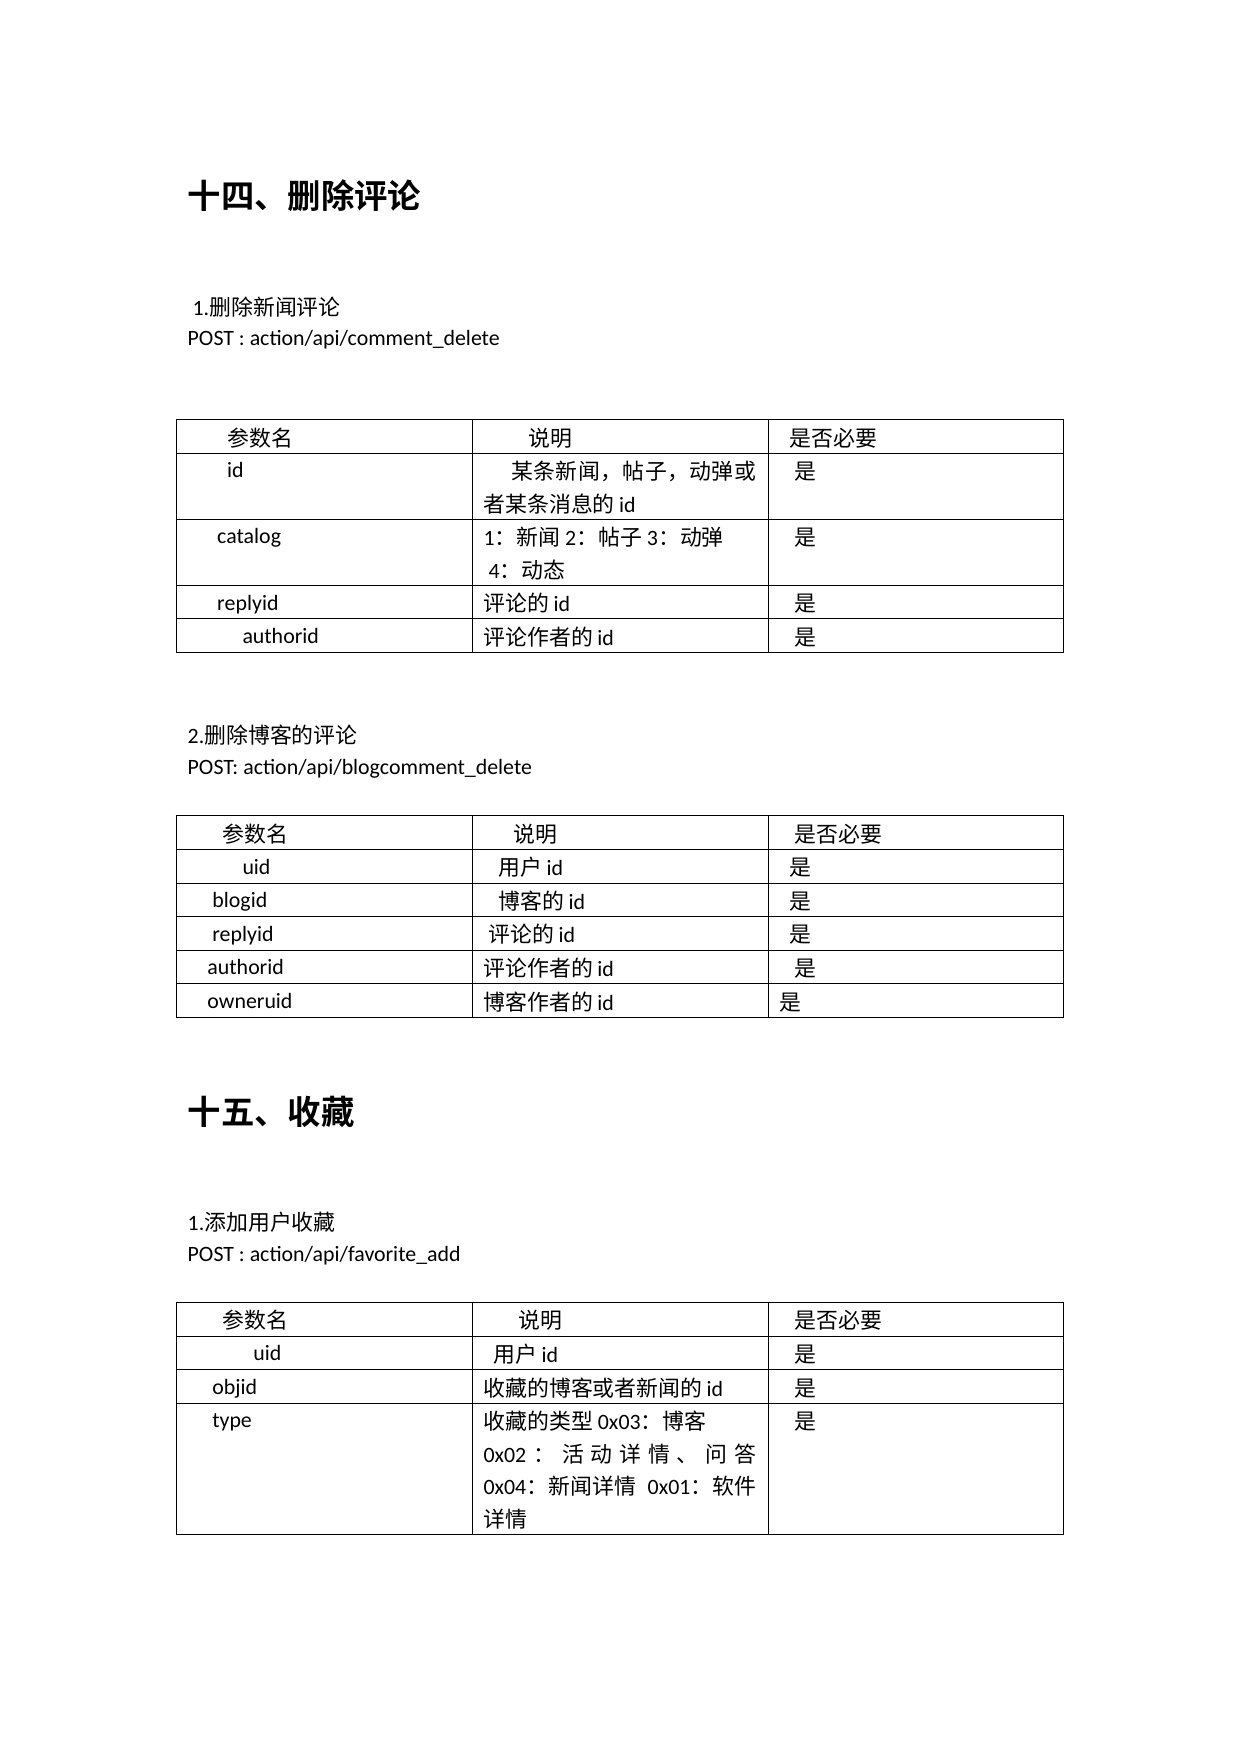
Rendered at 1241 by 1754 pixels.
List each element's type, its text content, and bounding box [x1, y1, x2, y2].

table_cell 某条新闻，帖子，动弹或者某条消息的id [473, 454, 768, 519]
table_cell 是 [769, 586, 1063, 618]
table_cell authorid [177, 951, 472, 983]
text POST: action/api/blogcomment_delete [187, 750, 1053, 783]
table_cell 评论作者的id [473, 951, 768, 983]
table_cell 是 [769, 520, 1063, 585]
table_cell 是 [769, 951, 1063, 983]
table_cell type [177, 1404, 472, 1534]
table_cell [473, 1404, 768, 1534]
table_cell 收藏的博客或者新闻的id [473, 1370, 768, 1403]
table_cell 是 [769, 1337, 1063, 1369]
table_cell uid [177, 1337, 472, 1369]
table_cell objid [177, 1370, 472, 1403]
text POST : action/api/comment_delete [187, 322, 1053, 354]
text 1.添加用户收藏 [187, 1204, 1053, 1237]
table_cell 博客的id [473, 884, 768, 916]
table_cell 是 [769, 884, 1063, 916]
table_cell 评论的id [473, 586, 768, 618]
table_cell replyid [177, 917, 472, 949]
table_cell uid [177, 850, 472, 882]
text 2.删除博客的评论 [187, 718, 1053, 750]
table_cell replyid [177, 586, 472, 618]
text 1.删除新闻评论 [187, 289, 1053, 322]
table_cell 是 [769, 1370, 1063, 1403]
table_cell 是 [769, 454, 1063, 519]
table_cell 用户id [473, 850, 768, 882]
table_header 说明 [473, 420, 768, 453]
table_cell 1：新闻 2：帖子 3：动弹 4：动态 [473, 520, 768, 585]
table_cell authorid [177, 619, 472, 652]
table_header 说明 [473, 816, 768, 849]
table_cell 是 [769, 984, 1063, 1017]
table_cell owneruid [177, 984, 472, 1017]
table_cell 是 [769, 917, 1063, 949]
subtitle 十五、收藏 [187, 1077, 1053, 1142]
table_header 参数名 [177, 816, 472, 849]
table_cell id [177, 454, 472, 519]
table_header 参数名 [177, 420, 472, 453]
subtitle 十四、删除评论 [187, 162, 1053, 227]
table_cell blogid [177, 884, 472, 916]
text POST : action/api/favorite_add [187, 1237, 1053, 1269]
table_cell catalog [177, 520, 472, 585]
table_cell 用户id [473, 1337, 768, 1369]
table_header 是否必要 [769, 816, 1063, 849]
table_header 是否必要 [769, 1303, 1063, 1336]
table_cell 是 [769, 1404, 1063, 1534]
table_header 是否必要 [769, 420, 1063, 453]
table_header 参数名 [177, 1303, 472, 1336]
table_cell 评论的id [473, 917, 768, 949]
table_cell 博客作者的id [473, 984, 768, 1017]
table_cell 是 [769, 850, 1063, 882]
table_cell 是 [769, 619, 1063, 652]
table_cell 评论作者的id [473, 619, 768, 652]
table_header 说明 [473, 1303, 768, 1336]
